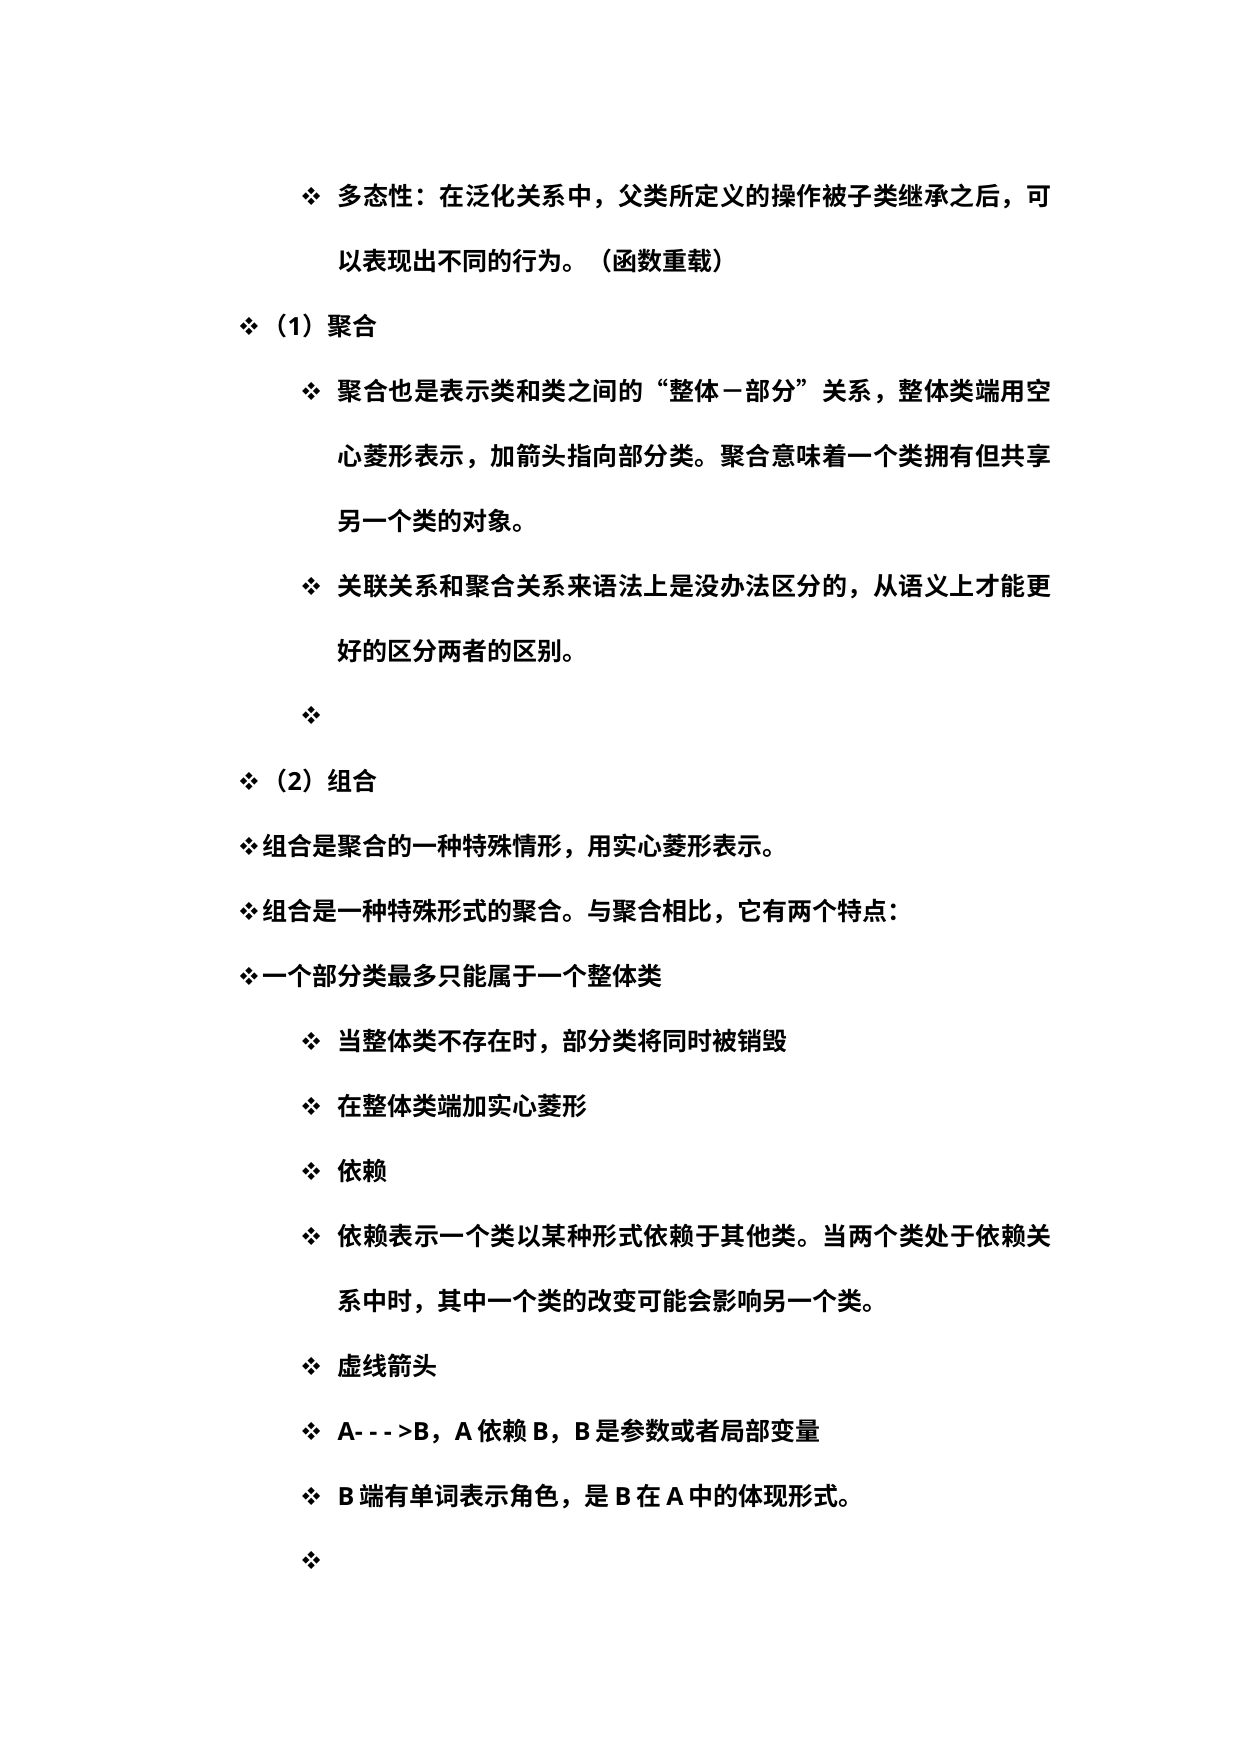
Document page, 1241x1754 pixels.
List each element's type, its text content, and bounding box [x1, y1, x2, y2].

list 依赖 [300, 1137, 1053, 1202]
list （2）组合 [187, 747, 1053, 812]
list 在整体类端加实心菱形 [300, 1072, 1053, 1137]
list （1）聚合 [187, 292, 1053, 357]
list A- - - >B，A依赖B，B是参数或者局部变量 [300, 1397, 1053, 1462]
list 一个部分类最多只能属于一个整体类 [187, 942, 1053, 1007]
list 聚合也是表示类和类之间的“整体－部分”关系，整体类端用空心菱形表示，加箭头指向部分类。聚合意味着一个类拥有但共享另一个类的对象。 [300, 357, 1053, 552]
list 依赖表示一个类以某种形式依赖于其他类。当两个类处于依赖关系中时，其中一个类的改变可能会影响另一个类。 [300, 1202, 1053, 1332]
list 关联关系和聚合关系来语法上是没办法区分的，从语义上才能更好的区分两者的区别。 [300, 552, 1053, 682]
list 虚线箭头 [300, 1332, 1053, 1397]
list 当整体类不存在时，部分类将同时被销毁 [300, 1007, 1053, 1072]
list B端有单词表示角色，是B在A中的体现形式。 [300, 1462, 1053, 1527]
list 组合是聚合的一种特殊情形，用实心菱形表示。 [187, 812, 1053, 877]
list 多态性：在泛化关系中，父类所定义的操作被子类继承之后，可以表现出不同的行为。（函数重载） [300, 162, 1053, 292]
list 组合是一种特殊形式的聚合。与聚合相比，它有两个特点： [187, 877, 1053, 942]
